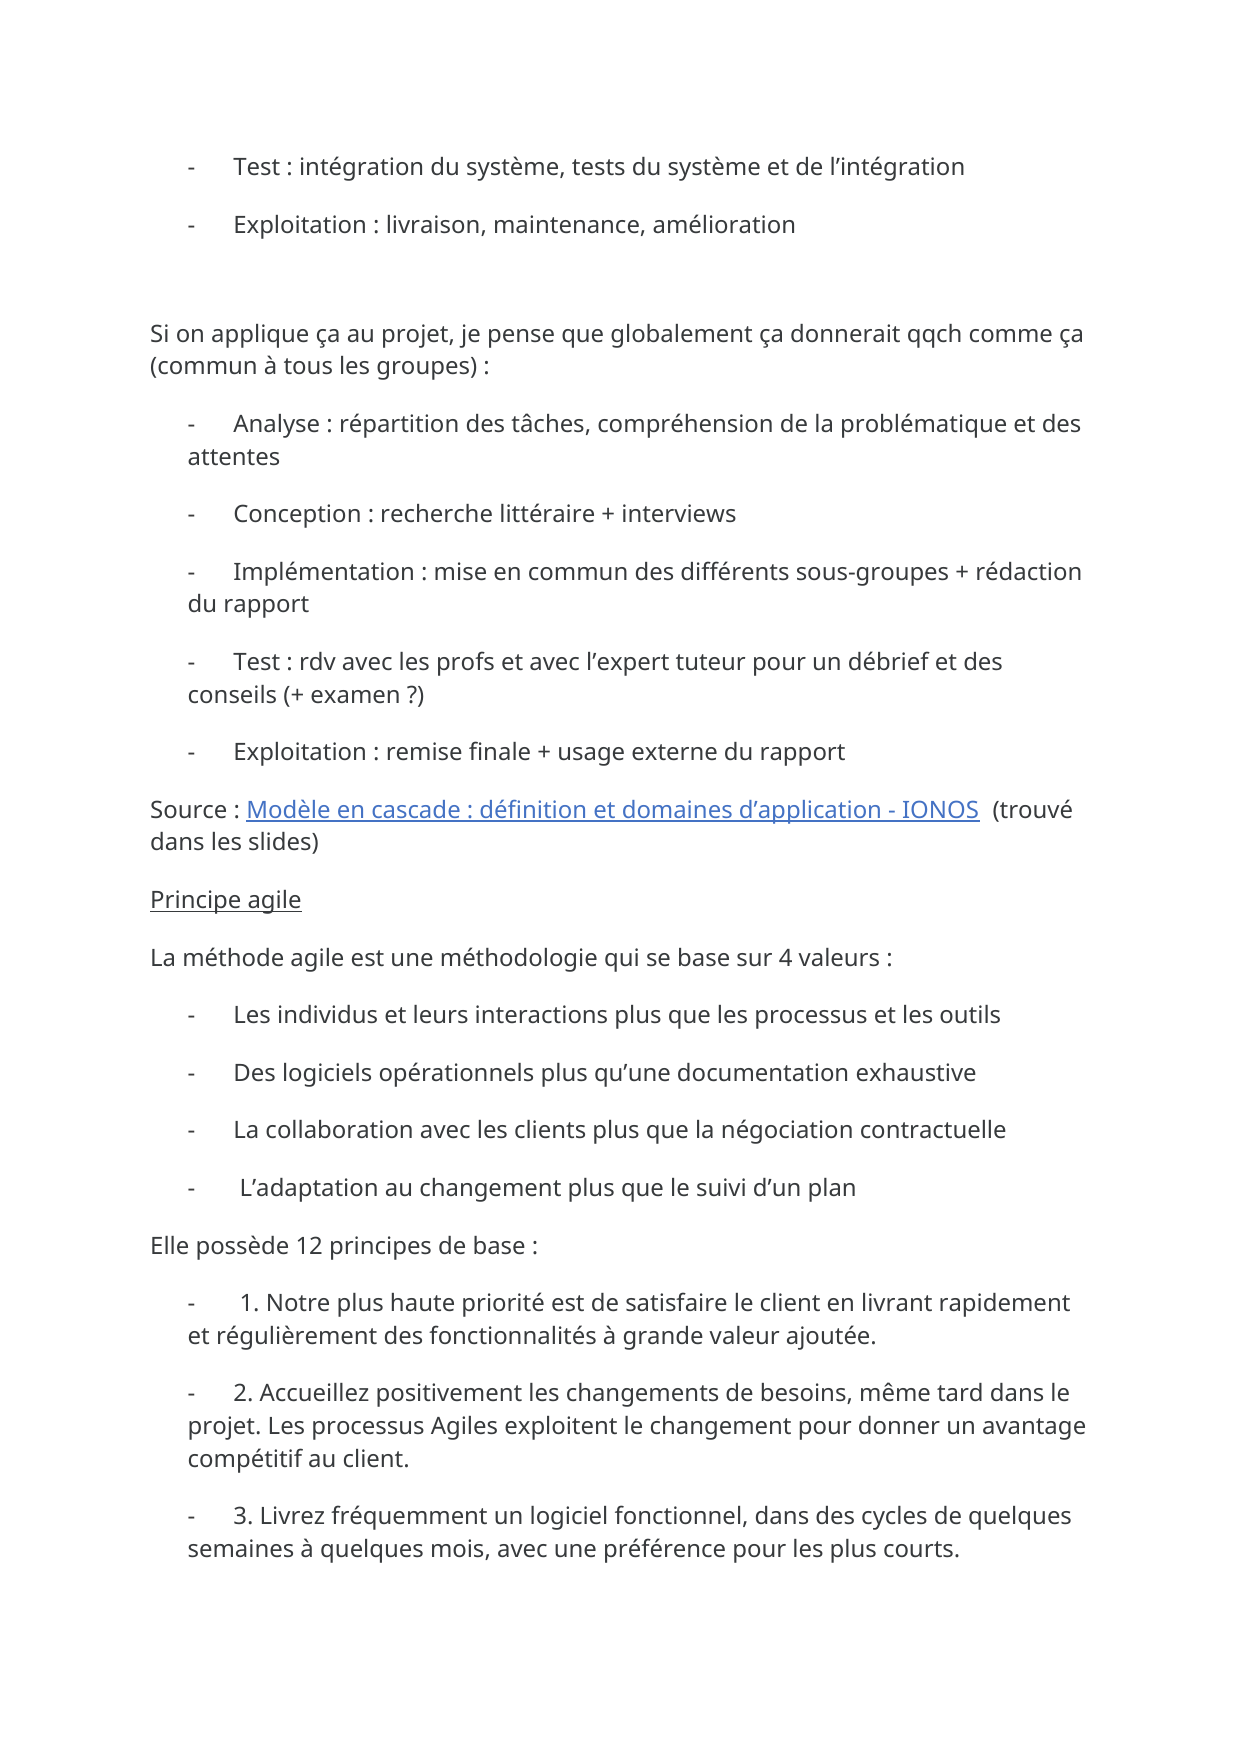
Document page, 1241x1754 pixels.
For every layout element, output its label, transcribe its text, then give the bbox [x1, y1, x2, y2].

text Source : Modèle en cascade : définition et domaines d’application - IONOS (trouvé dans les slides) [150, 793, 1090, 858]
text - Test : rdv avec les profs et avec l’expert tuteur pour un débrief et des conseils (+ examen ?) [187, 645, 1090, 710]
text Principe agile [150, 883, 1090, 915]
text - Conception : recherche littéraire + interviews [187, 497, 1090, 529]
text - La collaboration avec les clients plus que la négociation contractuelle [187, 1113, 1090, 1146]
text - Analyse : répartition des tâches, compréhension de la problématique et des attentes [187, 407, 1090, 472]
text - 2. Accueillez positivement les changements de besoins, même tard dans le projet. Les processus Agiles exploitent le changement pour donner un avantage compétitif au client. [187, 1376, 1090, 1474]
text - Test : intégration du système, tests du système et de l’intégration [187, 150, 1090, 183]
text La méthode agile est une méthodologie qui se base sur 4 valeurs : [150, 940, 1090, 973]
text - Des logiciels opérationnels plus qu’une documentation exhaustive [187, 1056, 1090, 1088]
text - Exploitation : livraison, maintenance, amélioration [187, 208, 1090, 240]
text - Exploitation : remise finale + usage externe du rapport [187, 735, 1090, 768]
text - Implémentation : mise en commun des différents sous-groupes + rédaction du rapport [187, 554, 1090, 620]
text - L’adaptation au changement plus que le suivi d’un plan [187, 1171, 1090, 1203]
text Si on applique ça au projet, je pense que globalement ça donnerait qqch comme ça (commun à tous les groupes) : [150, 317, 1090, 382]
text Elle possède 12 principes de base : [150, 1228, 1090, 1261]
text - 1. Notre plus haute priorité est de satisfaire le client en livrant rapidement et régulièrement des fonctionnalités à grande valeur ajoutée. [187, 1286, 1090, 1351]
text - 3. Livrez fréquemment un logiciel fonctionnel, dans des cycles de quelques semaines à quelques mois, avec une préférence pour les plus courts. [187, 1499, 1090, 1564]
text - Les individus et leurs interactions plus que les processus et les outils [187, 998, 1090, 1031]
